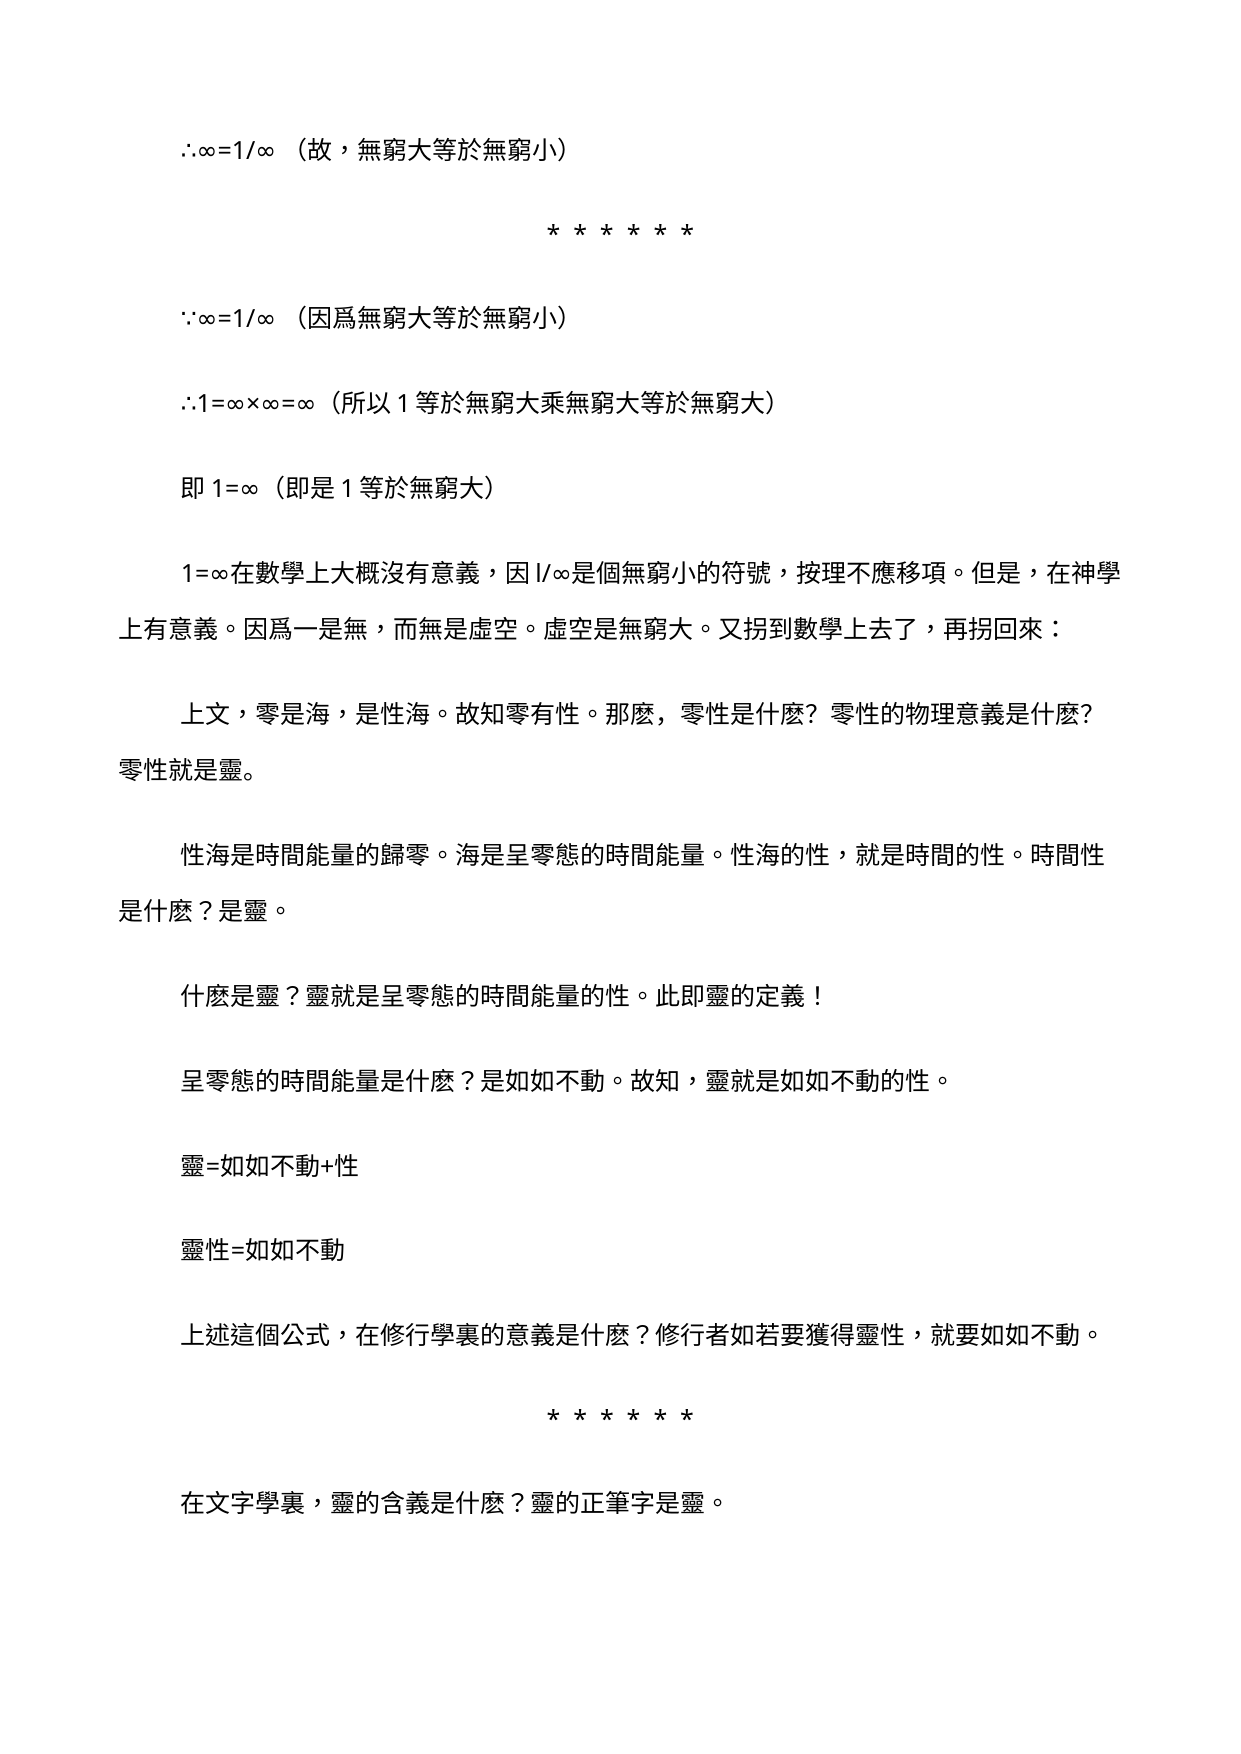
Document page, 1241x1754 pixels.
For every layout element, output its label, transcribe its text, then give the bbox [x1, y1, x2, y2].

text 什麽是靈？靈就是呈零態的時間能量的性。此即靈的定義！ [118, 976, 1122, 1013]
text 呈零態的時間能量是什麽？是如如不動。故知，靈就是如如不動的性。 [118, 1061, 1122, 1098]
text 在文字學裏，靈的含義是什麽？靈的正筆字是靈。 [118, 1483, 1122, 1521]
text 1=∞在數學上大概沒有意義，因l/∞是個無窮小的符號，按理不應移項。但是，在神學上有意義。因爲一是無，而無是虛空。虛空是無窮大。又拐到數學上去了，再拐回來： [118, 553, 1122, 646]
text 靈=如如不動+性 [118, 1145, 1122, 1183]
text 上文，零是海，是性海。故知零有性。那麽，零性是什麽？零性的物理意義是什麽？零性就是靈。 [118, 694, 1122, 787]
text ∵∞=1/∞ （因爲無窮大等於無窮小） [118, 298, 1122, 336]
text ∴∞=1/∞ （故，無窮大等於無窮小） [118, 130, 1122, 167]
text ∴1=∞×∞=∞（所以1等於無窮大乘無窮大等於無窮大） [118, 383, 1122, 421]
text 即1=∞（即是1等於無窮大） [118, 468, 1122, 505]
text 性海是時間能量的歸零。海是呈零態的時間能量。性海的性，就是時間的性。時間性是什麽？是靈。 [118, 835, 1122, 928]
text 靈性=如如不動 [118, 1230, 1122, 1268]
text 上述這個公式，在修行學裏的意義是什麽？修行者如若要獲得靈性，就要如如不動。 [118, 1315, 1122, 1352]
text * * * * * * [118, 1400, 1122, 1437]
text * * * * * * [118, 214, 1122, 252]
